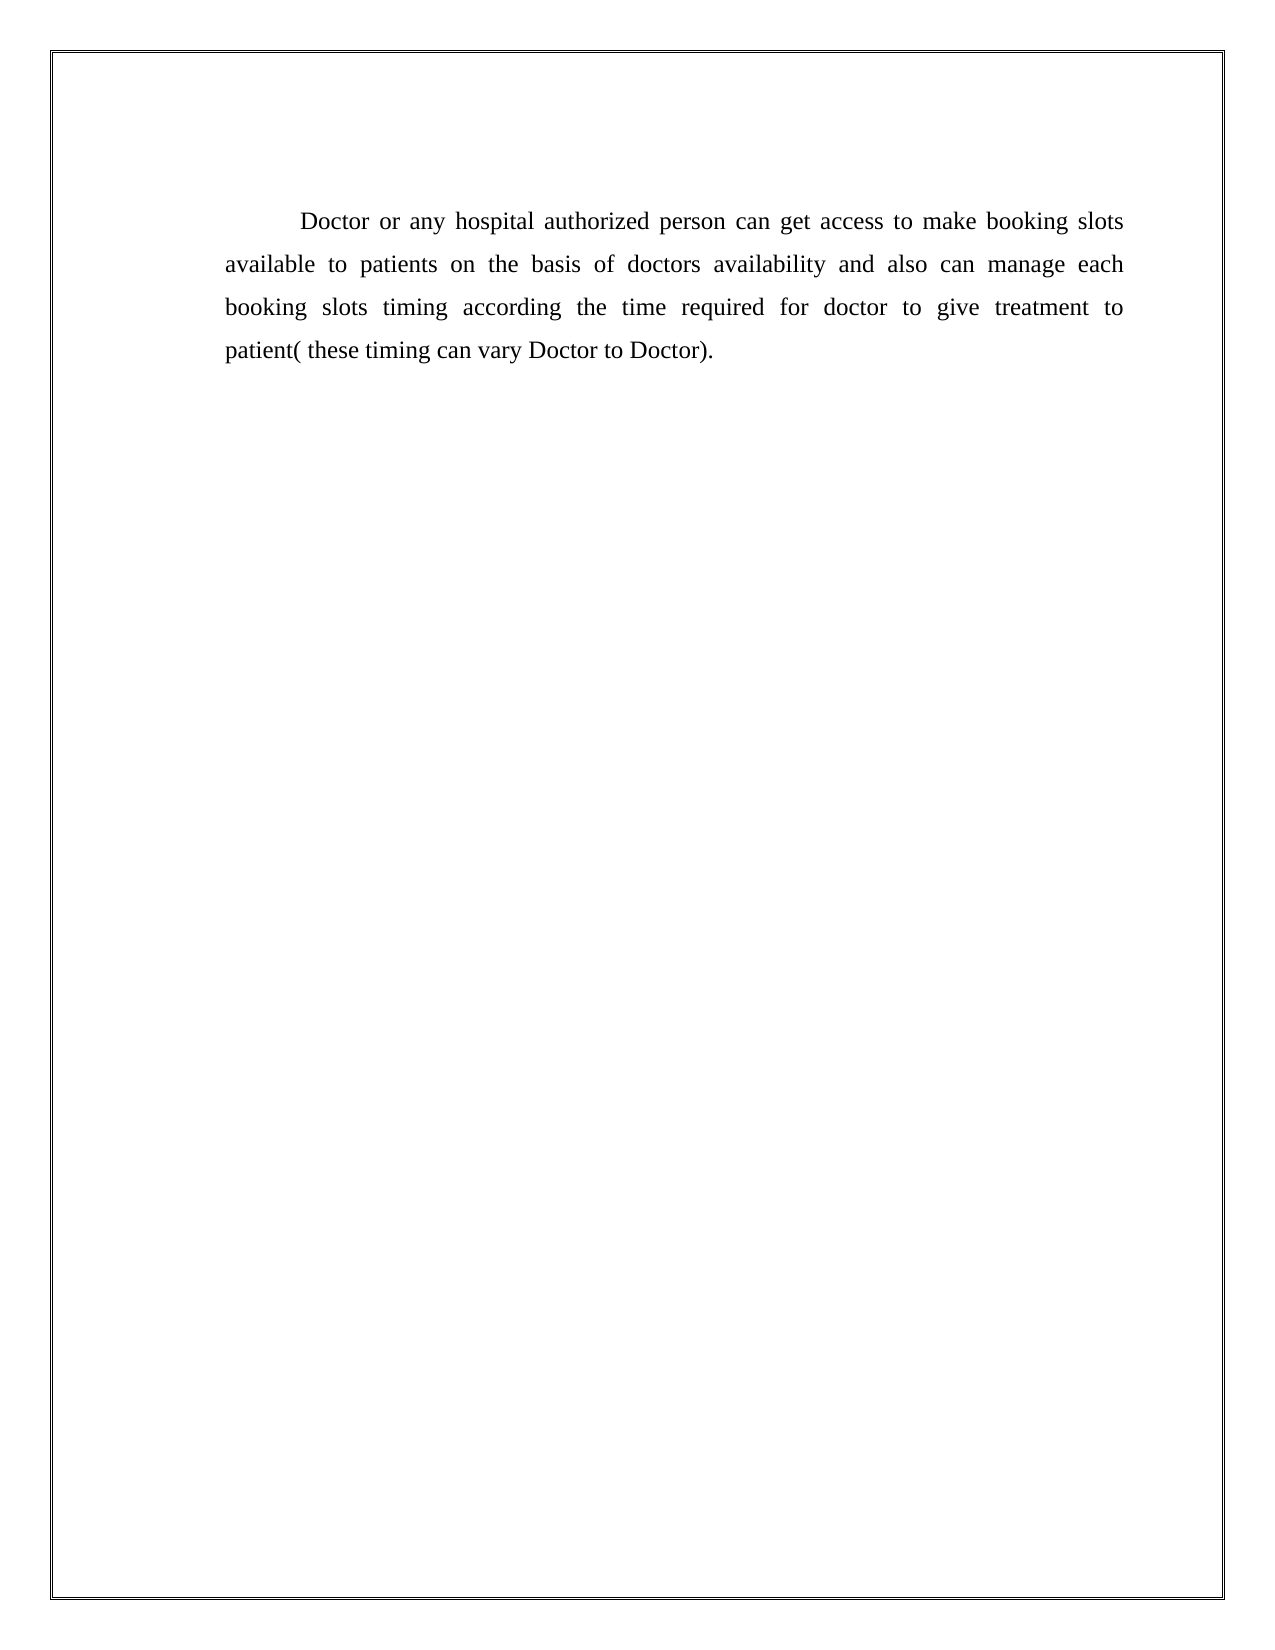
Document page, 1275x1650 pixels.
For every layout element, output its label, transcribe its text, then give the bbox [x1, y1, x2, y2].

text Doctor or any hospital authorized person can get access to make booking slots available to patients on the basis of doctors availability and also can manage each booking slots timing according the time required for doctor to give treatment to patient( these timing can vary Doctor to Doctor). [225, 206, 1125, 364]
